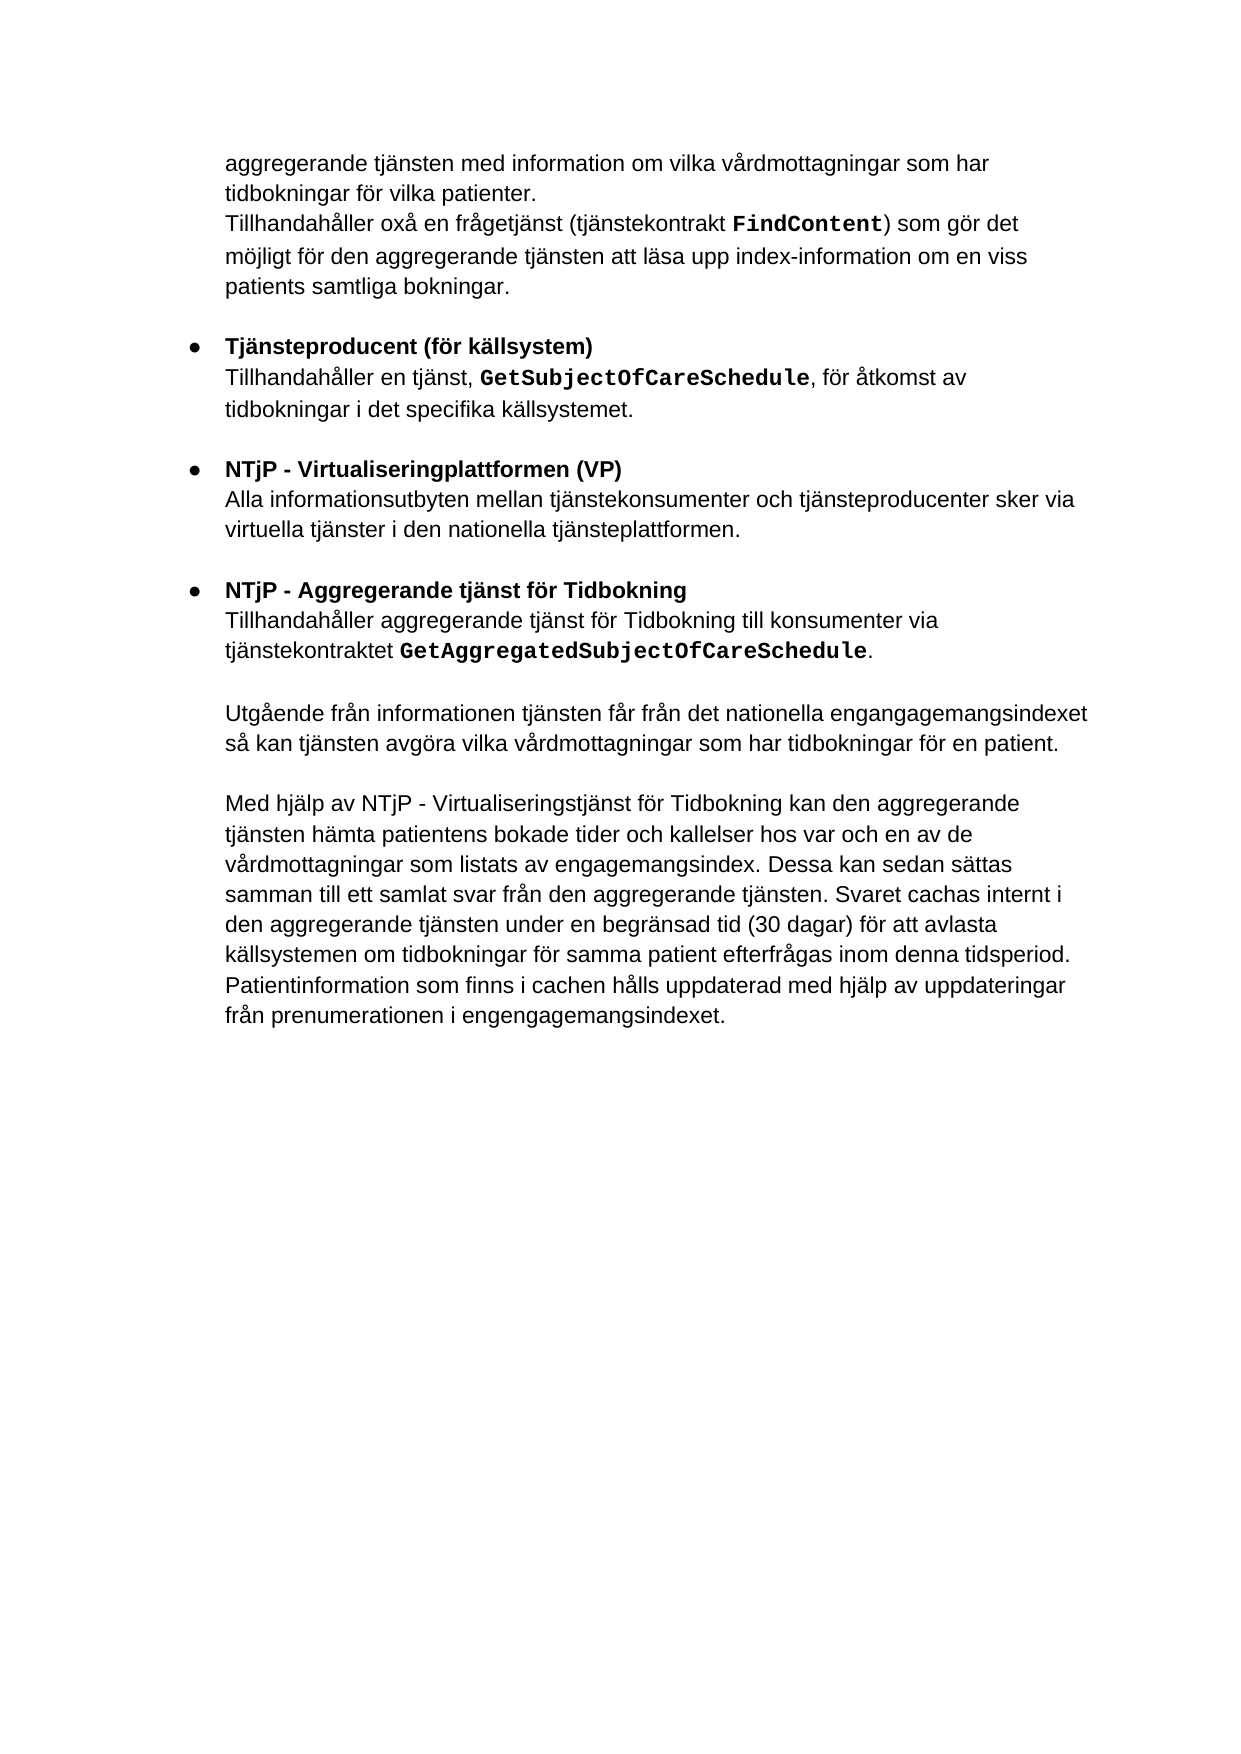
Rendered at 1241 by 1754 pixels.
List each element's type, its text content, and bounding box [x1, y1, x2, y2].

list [188, 150, 1090, 329]
list NTjP - Aggregerande tjänst för Tidbokning Tillhandahåller aggregerande tjänst för Tidbokning till konsumenter via tjänstekontraktet GetAggregatedSubjectOfCareSchedule. Utgående från informationen tjänsten får från det nationella engangagemangsindexet så kan tjänsten avgöra vilka vårdmottagningar som har tidbokningar för en patient. Med hjälp av NTjP - Virtualiseringstjänst för Tidbokning kan den aggregerande tjänsten hämta patientens bokade tider och kallelser hos var och en av de vårdmottagningar som listats av engagemangsindex. Dessa kan sedan sättas samman till ett samlat svar från den aggregerande tjänsten. Svaret cachas internt i den aggregerande tjänsten under en begränsad tid (30 dagar) för att avlasta källsystemen om tidbokningar för samma patient efterfrågas inom denna tidsperiod. Patientinformation som finns i cachen hålls uppdaterad med hjälp av uppdateringar från prenumerationen i engengagemangsindexet. [188, 577, 1090, 1028]
list NTjP - Virtualiseringplattformen (VP) Alla informationsutbyten mellan tjänstekonsumenter och tjänsteproducenter sker via virtuella tjänster i den nationella tjänsteplattformen. [188, 456, 1090, 573]
list Tjänsteproducent (för källsystem) Tillhandahåller en tjänst, GetSubjectOfCareSchedule, för åtkomst av tidbokningar i det specifika källsystemet. [188, 333, 1090, 452]
